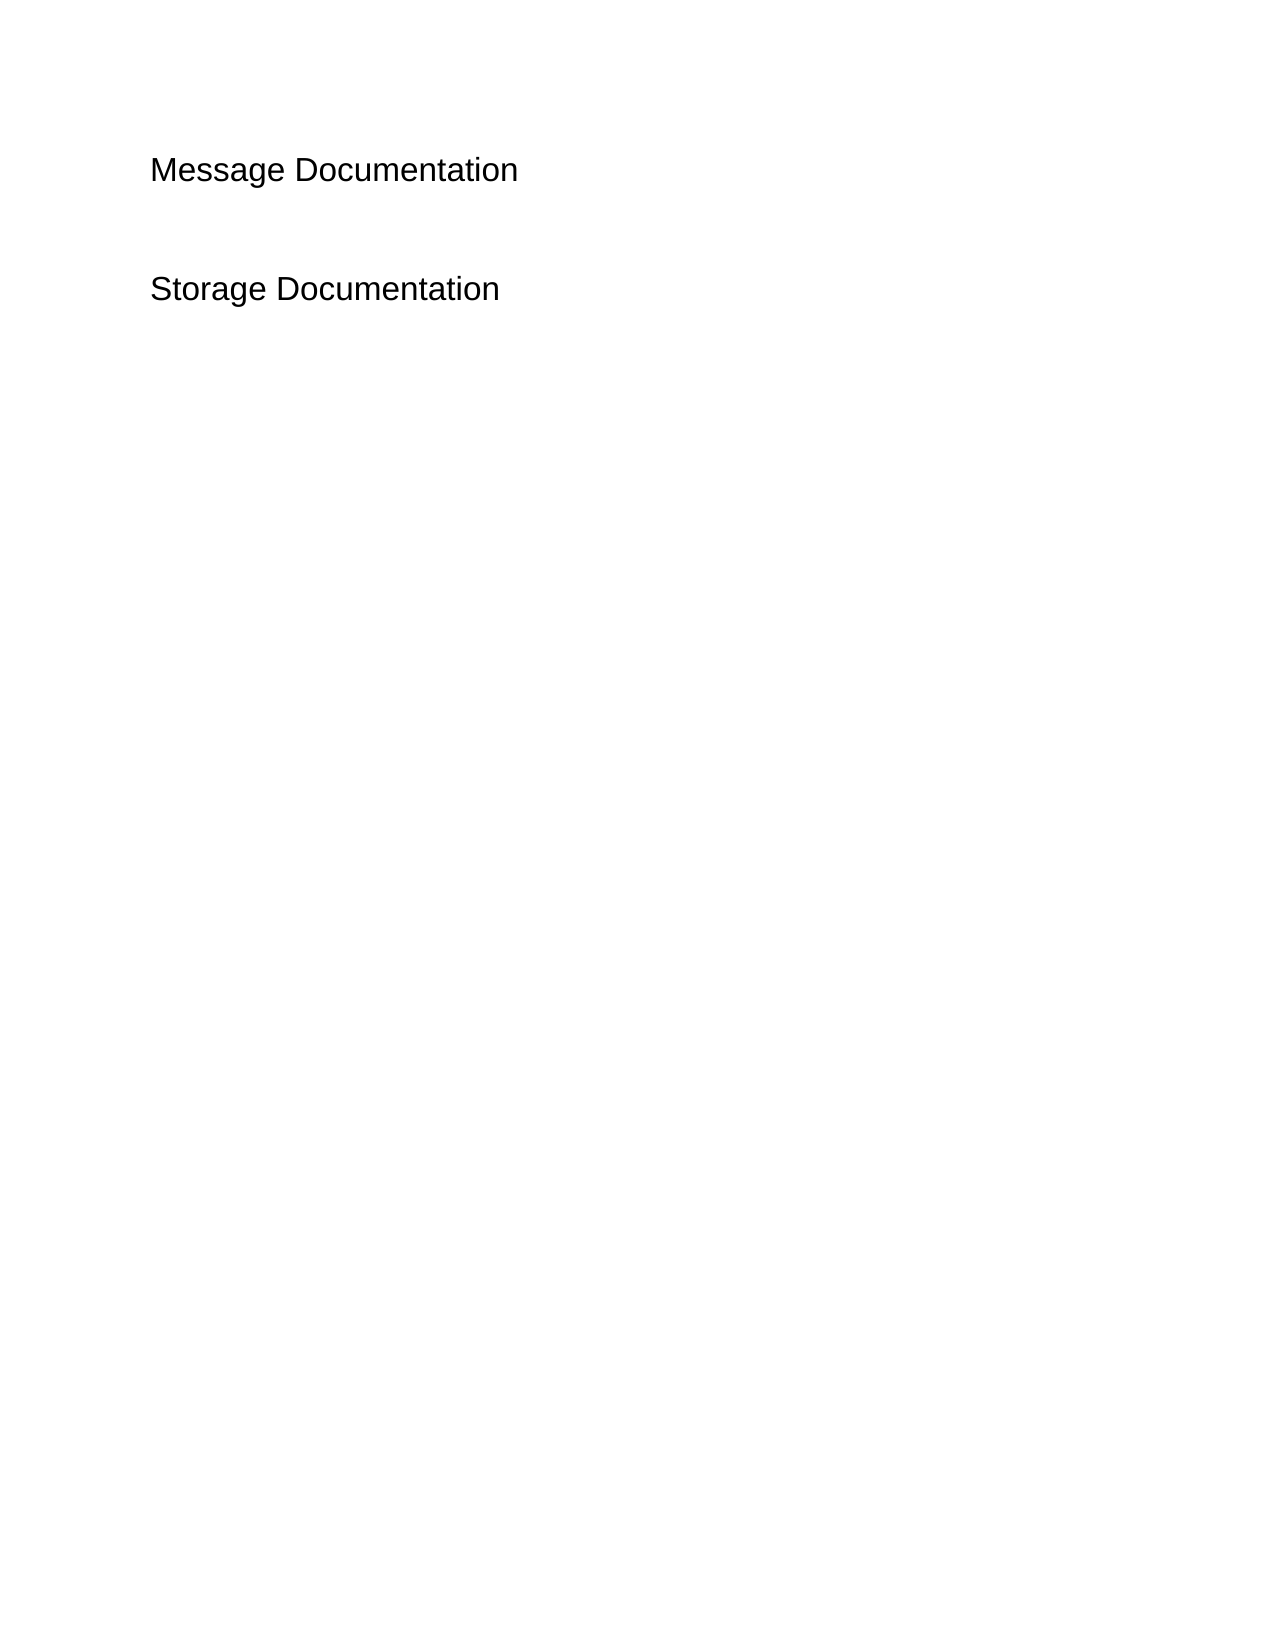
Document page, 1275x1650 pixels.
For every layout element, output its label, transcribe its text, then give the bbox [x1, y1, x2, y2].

subtitle Message Documentation [150, 150, 1125, 188]
subtitle Storage Documentation [150, 269, 1125, 307]
